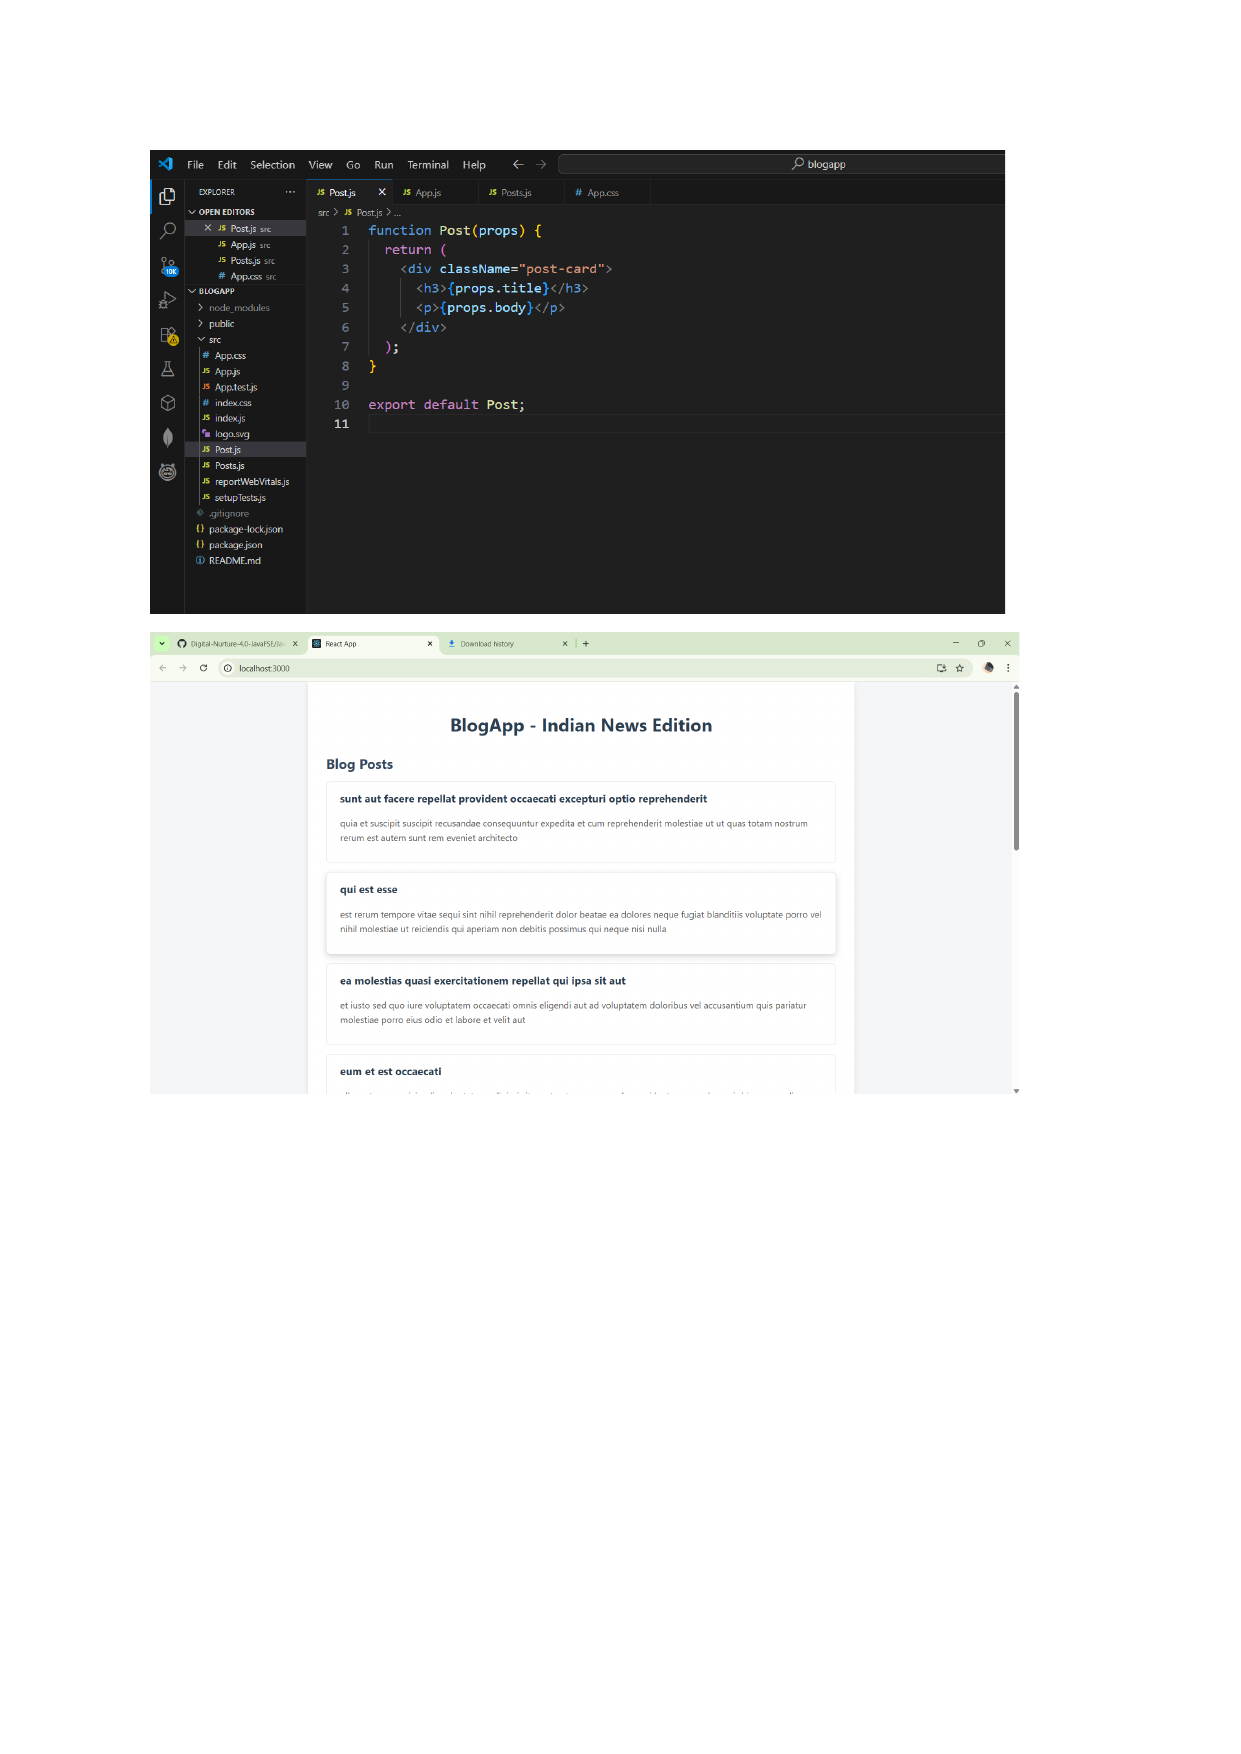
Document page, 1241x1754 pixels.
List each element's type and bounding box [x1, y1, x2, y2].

picture [150, 632, 1020, 1094]
picture [150, 150, 1005, 614]
